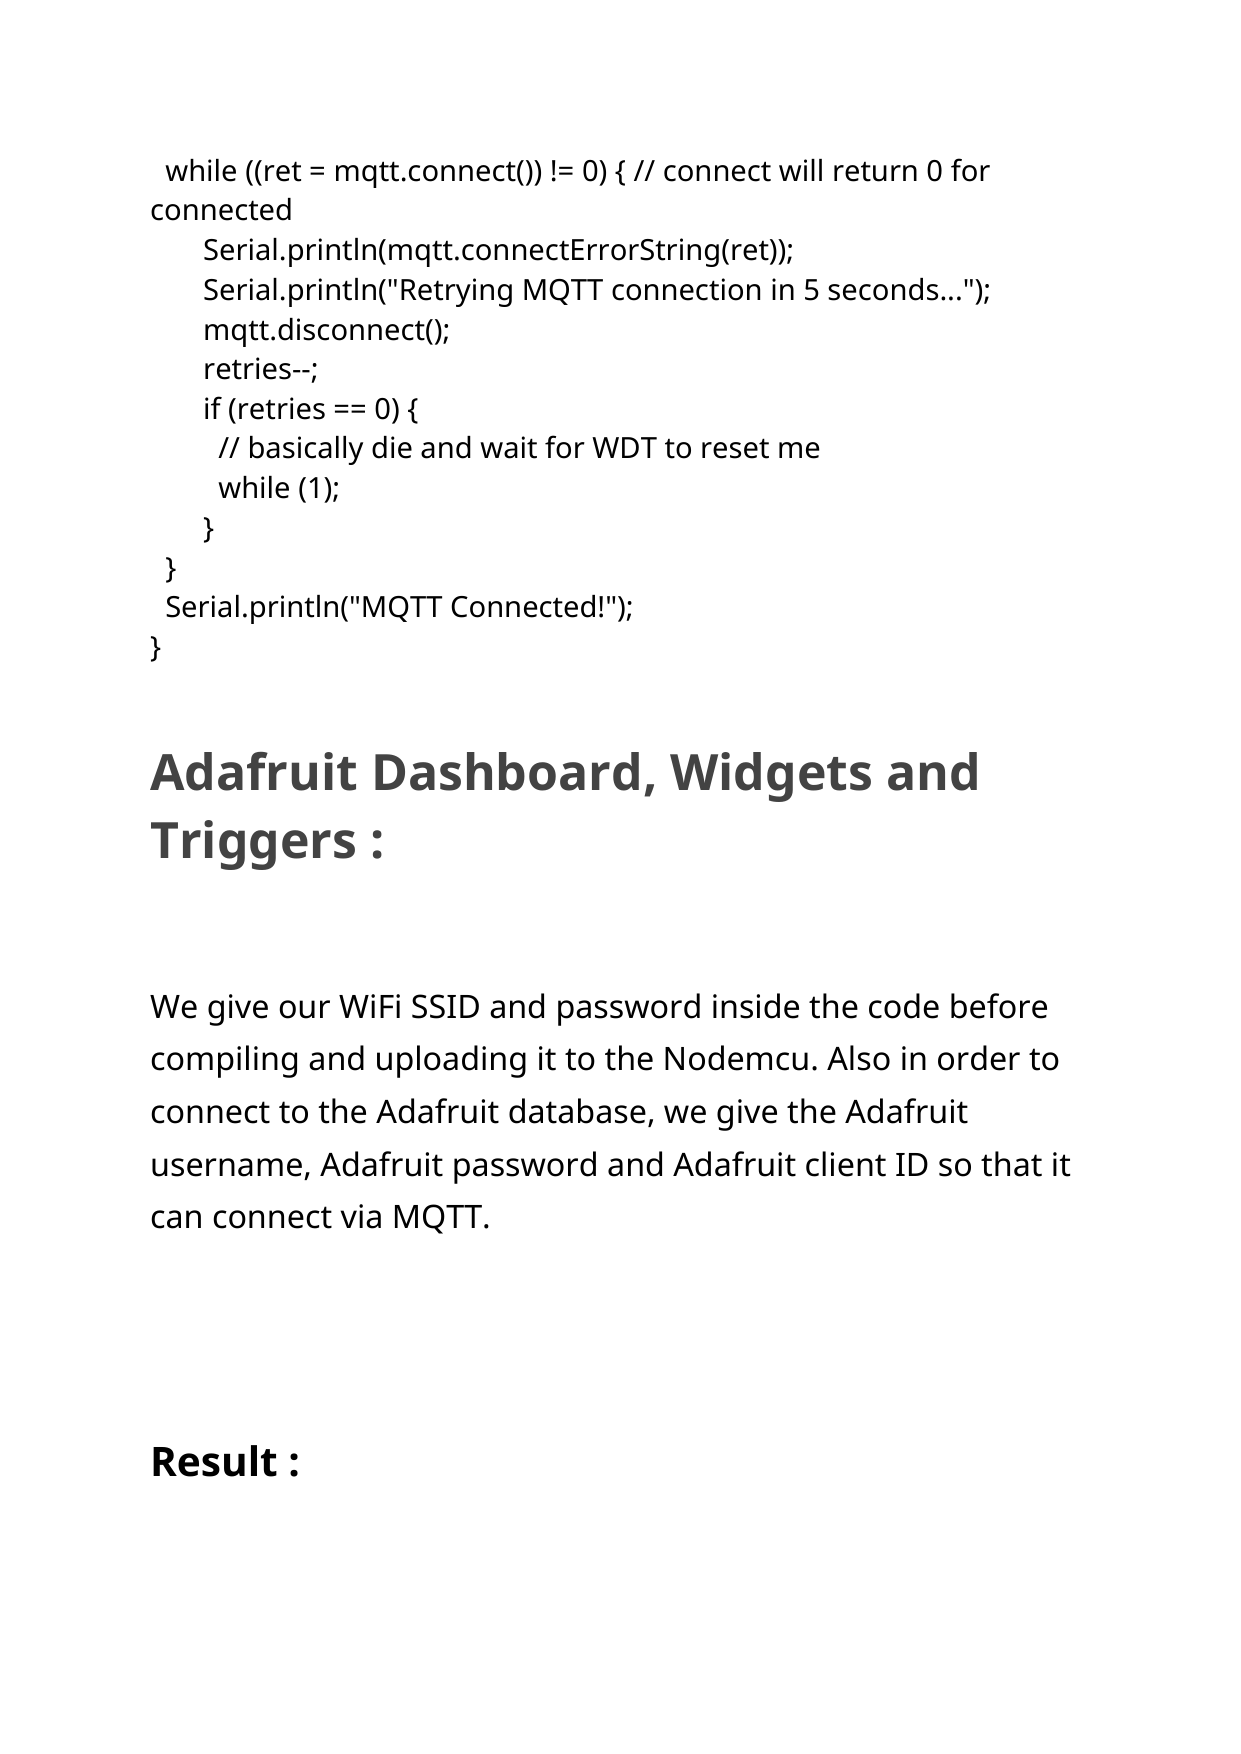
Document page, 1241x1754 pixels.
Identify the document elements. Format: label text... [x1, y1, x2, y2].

text // basically die and wait for WDT to reset me [150, 428, 1090, 467]
text } [150, 626, 1090, 666]
text Serial.println("MQTT Connected!"); [150, 587, 1090, 626]
text We give our WiFi SSID and password inside the code before compiling and uploading it to the Nodemcu. Also in order to connect to the Adafruit database, we give the Adafruit username, Adafruit password and Adafruit client ID so that it can connect via MQTT. [150, 983, 1090, 1238]
text retries--; [150, 348, 1090, 388]
text Serial.println("Retrying MQTT connection in 5 seconds..."); [150, 269, 1090, 309]
text Serial.println(mqtt.connectErrorString(ret)); [150, 229, 1090, 269]
text } [150, 547, 1090, 587]
text while (1); [150, 467, 1090, 507]
text } [150, 507, 1090, 547]
text Adafruit Dashboard, Widgets and Triggers : [384, 737, 1090, 873]
text if (retries == 0) { [150, 388, 1090, 428]
text while ((ret = mqtt.connect()) != 0) { // connect will return 0 for connected [150, 150, 1090, 229]
text Result : [150, 1427, 1090, 1488]
text mqtt.disconnect(); [150, 309, 1090, 348]
